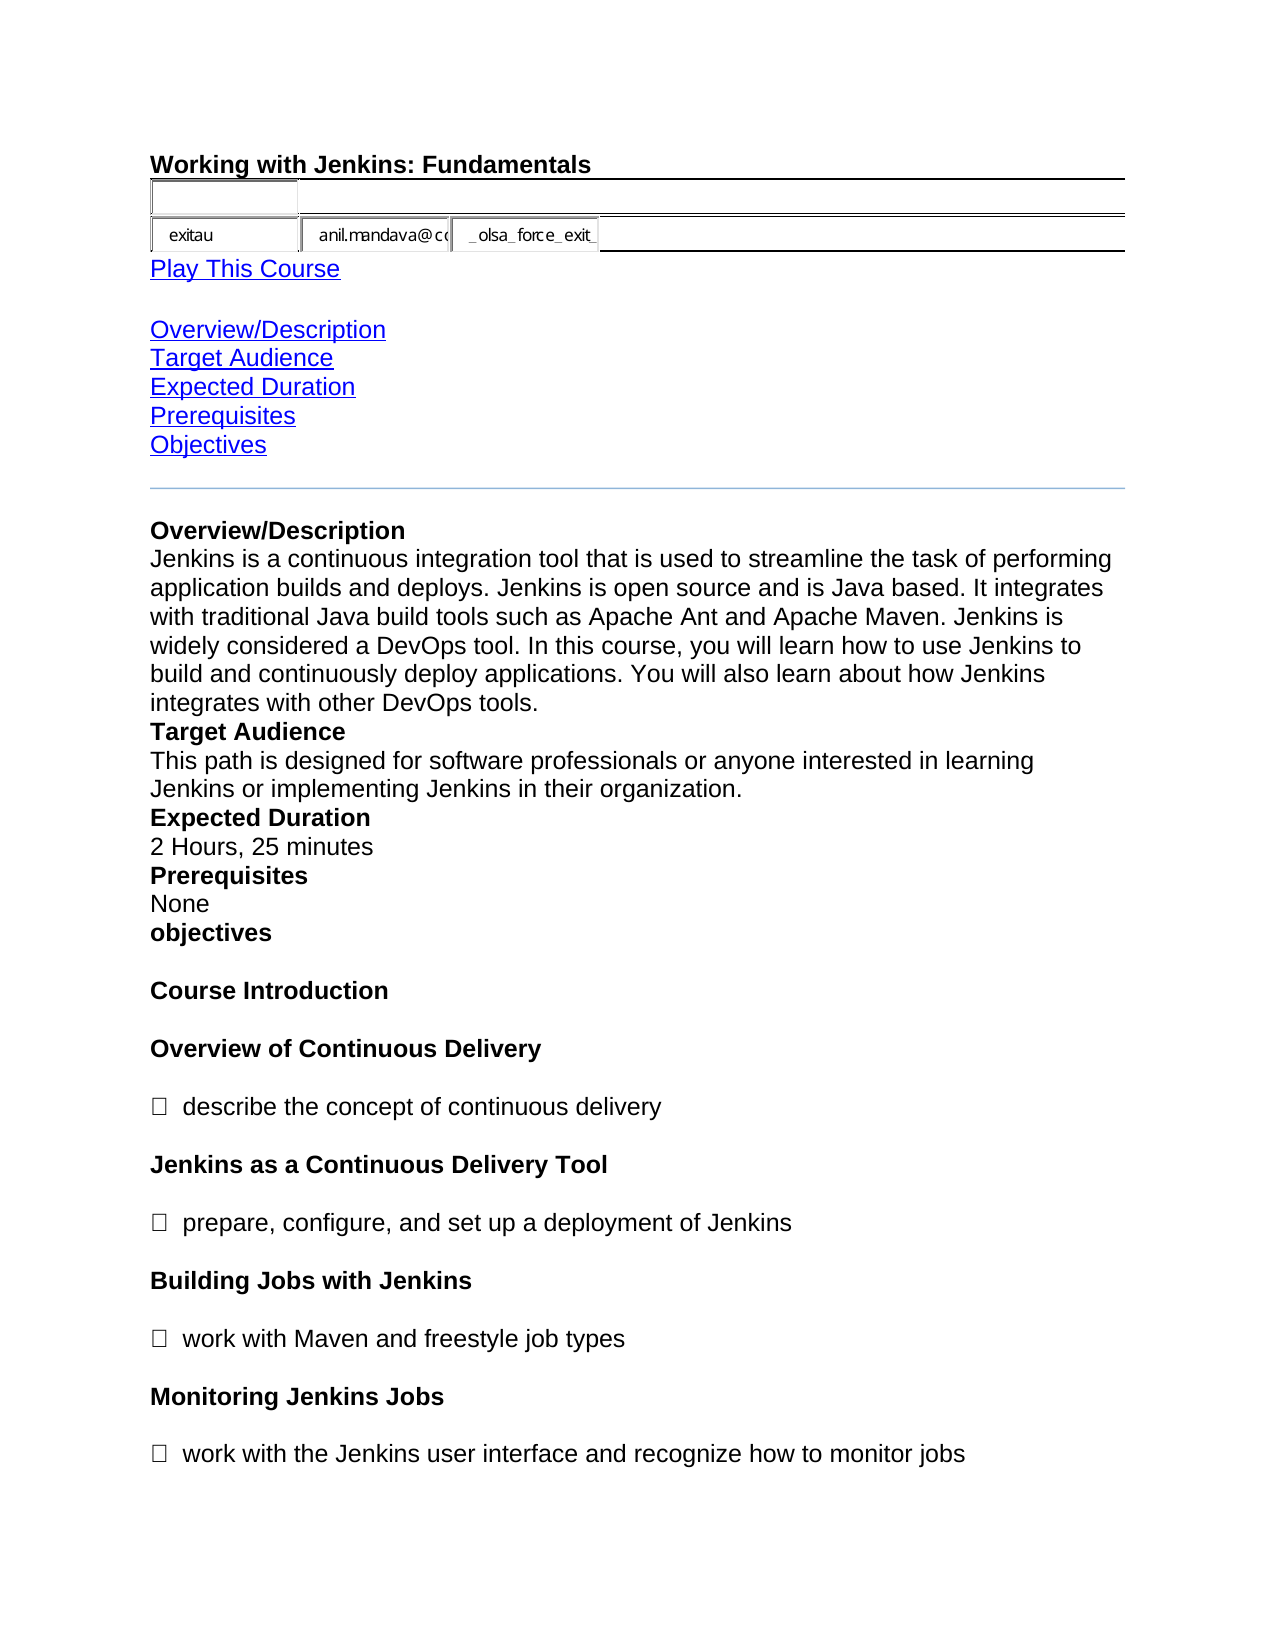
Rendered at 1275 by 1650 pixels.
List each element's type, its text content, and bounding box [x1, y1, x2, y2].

text Monitoring Jenkins Jobs [150, 1381, 1125, 1410]
text Overview/Description Target Audience Expected Duration Prerequisites Objectives [150, 315, 1125, 458]
table_header Play This Course [150, 254, 340, 279]
text Jenkins as a Continuous Delivery Tool [150, 1150, 1125, 1178]
text This path is designed for software professionals or anyone interested in learning Jenkins or implementing Jenkins in their organization. [150, 746, 1125, 803]
text Building Jobs with Jenkins [150, 1266, 1125, 1294]
text Overview/Description [150, 516, 1125, 544]
text  describe the concept of continuous delivery [150, 1092, 1125, 1121]
text  work with the Jenkins user interface and recognize how to monitor jobs [150, 1439, 1125, 1468]
text Prerequisites [150, 861, 1125, 889]
text Jenkins is a continuous integration tool that is used to streamline the task of performing application builds and deploys. Jenkins is open source and is Java based. It integrates with traditional Java build tools such as Apache Ant and Apache Maven. Jenkins is widely considered a DevOps tool. In this course, you will learn how to use Jenkins to build and continuously deploy applications. You will also learn about how Jenkins integrates with other DevOps tools. [150, 544, 1125, 717]
text Target Audience [150, 717, 1125, 746]
text  work with Maven and freestyle job types [150, 1323, 1125, 1352]
text Overview of Continuous Delivery [150, 1034, 1125, 1063]
text  prepare, configure, and set up a deployment of Jenkins [150, 1208, 1125, 1236]
text Expected Duration [150, 803, 1125, 832]
text objectives [150, 918, 1125, 947]
text 2 Hours, 25 minutes [150, 832, 1125, 861]
text None [150, 889, 1125, 918]
text Working with Jenkins: Fundamentals [150, 150, 1125, 178]
text Course Introduction [150, 976, 1125, 1005]
